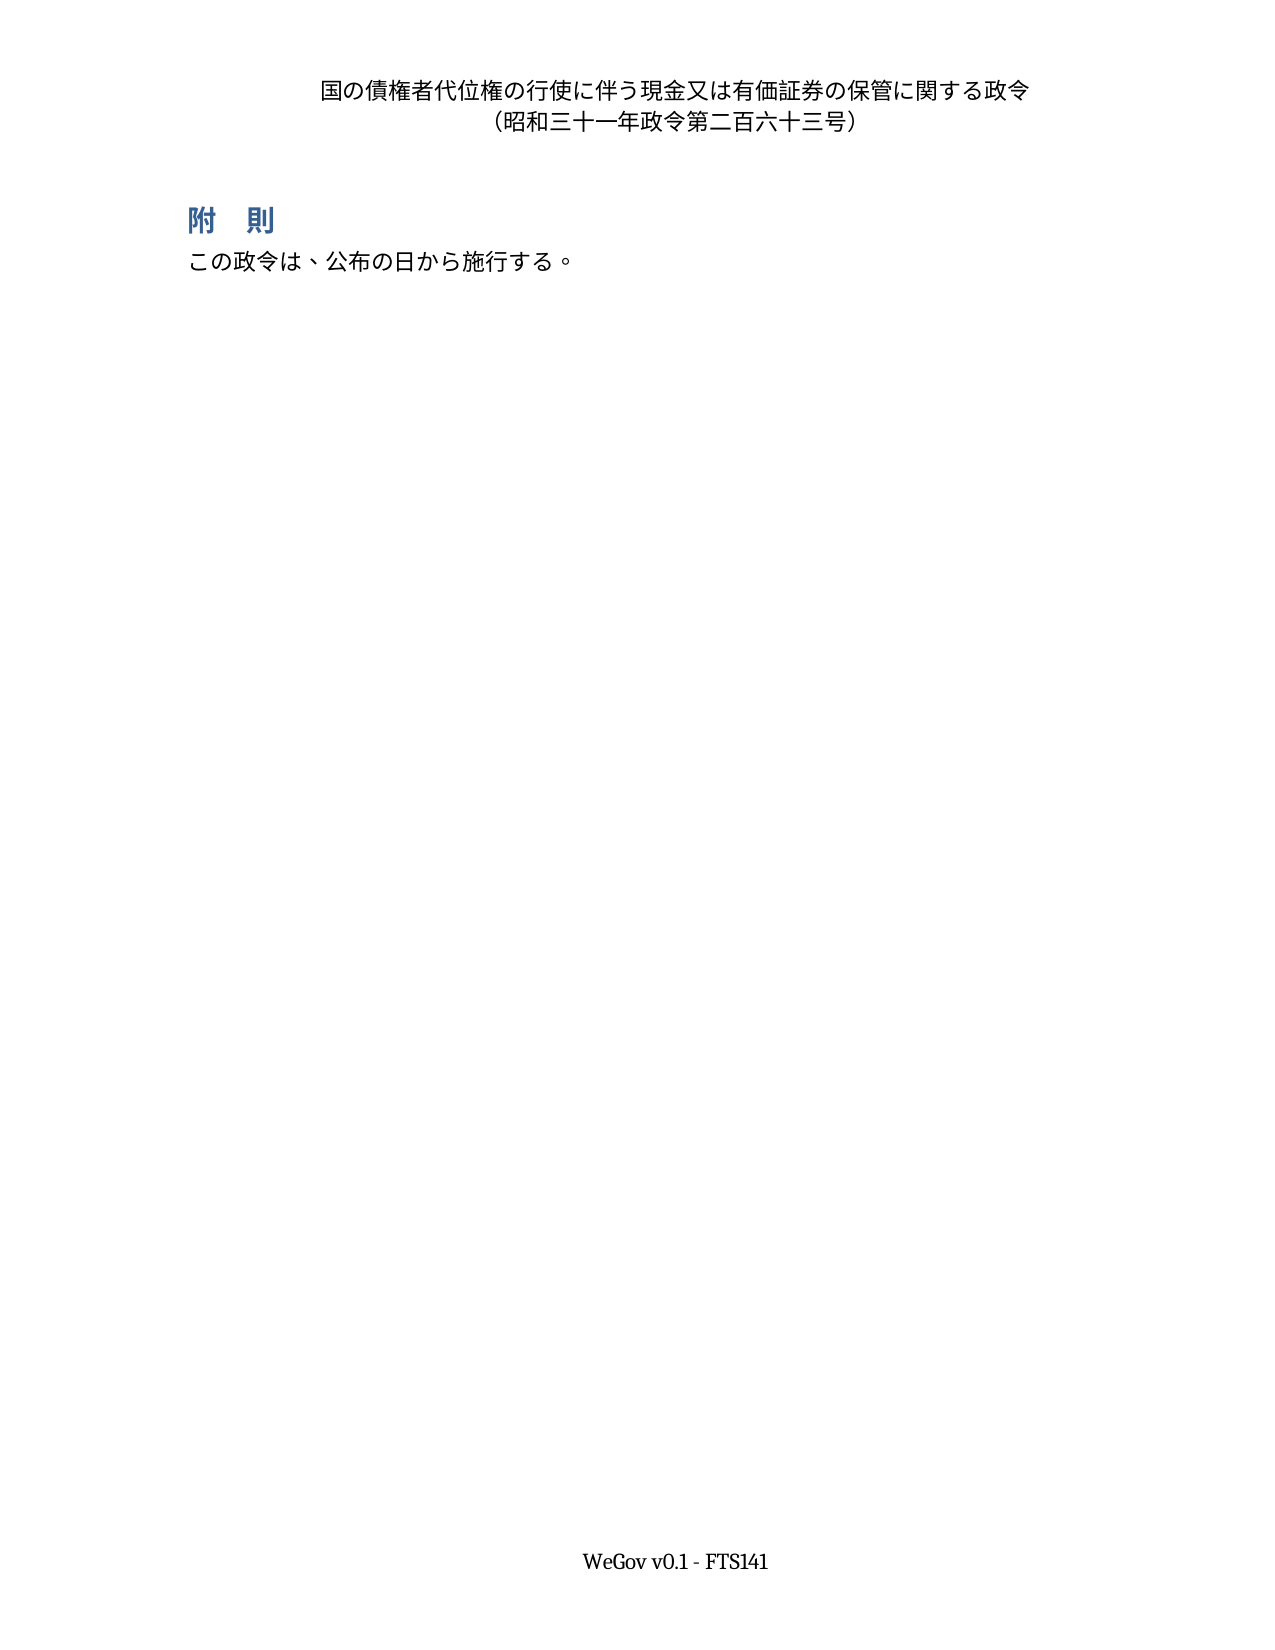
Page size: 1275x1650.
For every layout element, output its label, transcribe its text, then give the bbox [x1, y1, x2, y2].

text この政令は、公布の日から施行する。 [187, 246, 1087, 277]
subtitle 附 則 [187, 200, 1087, 240]
